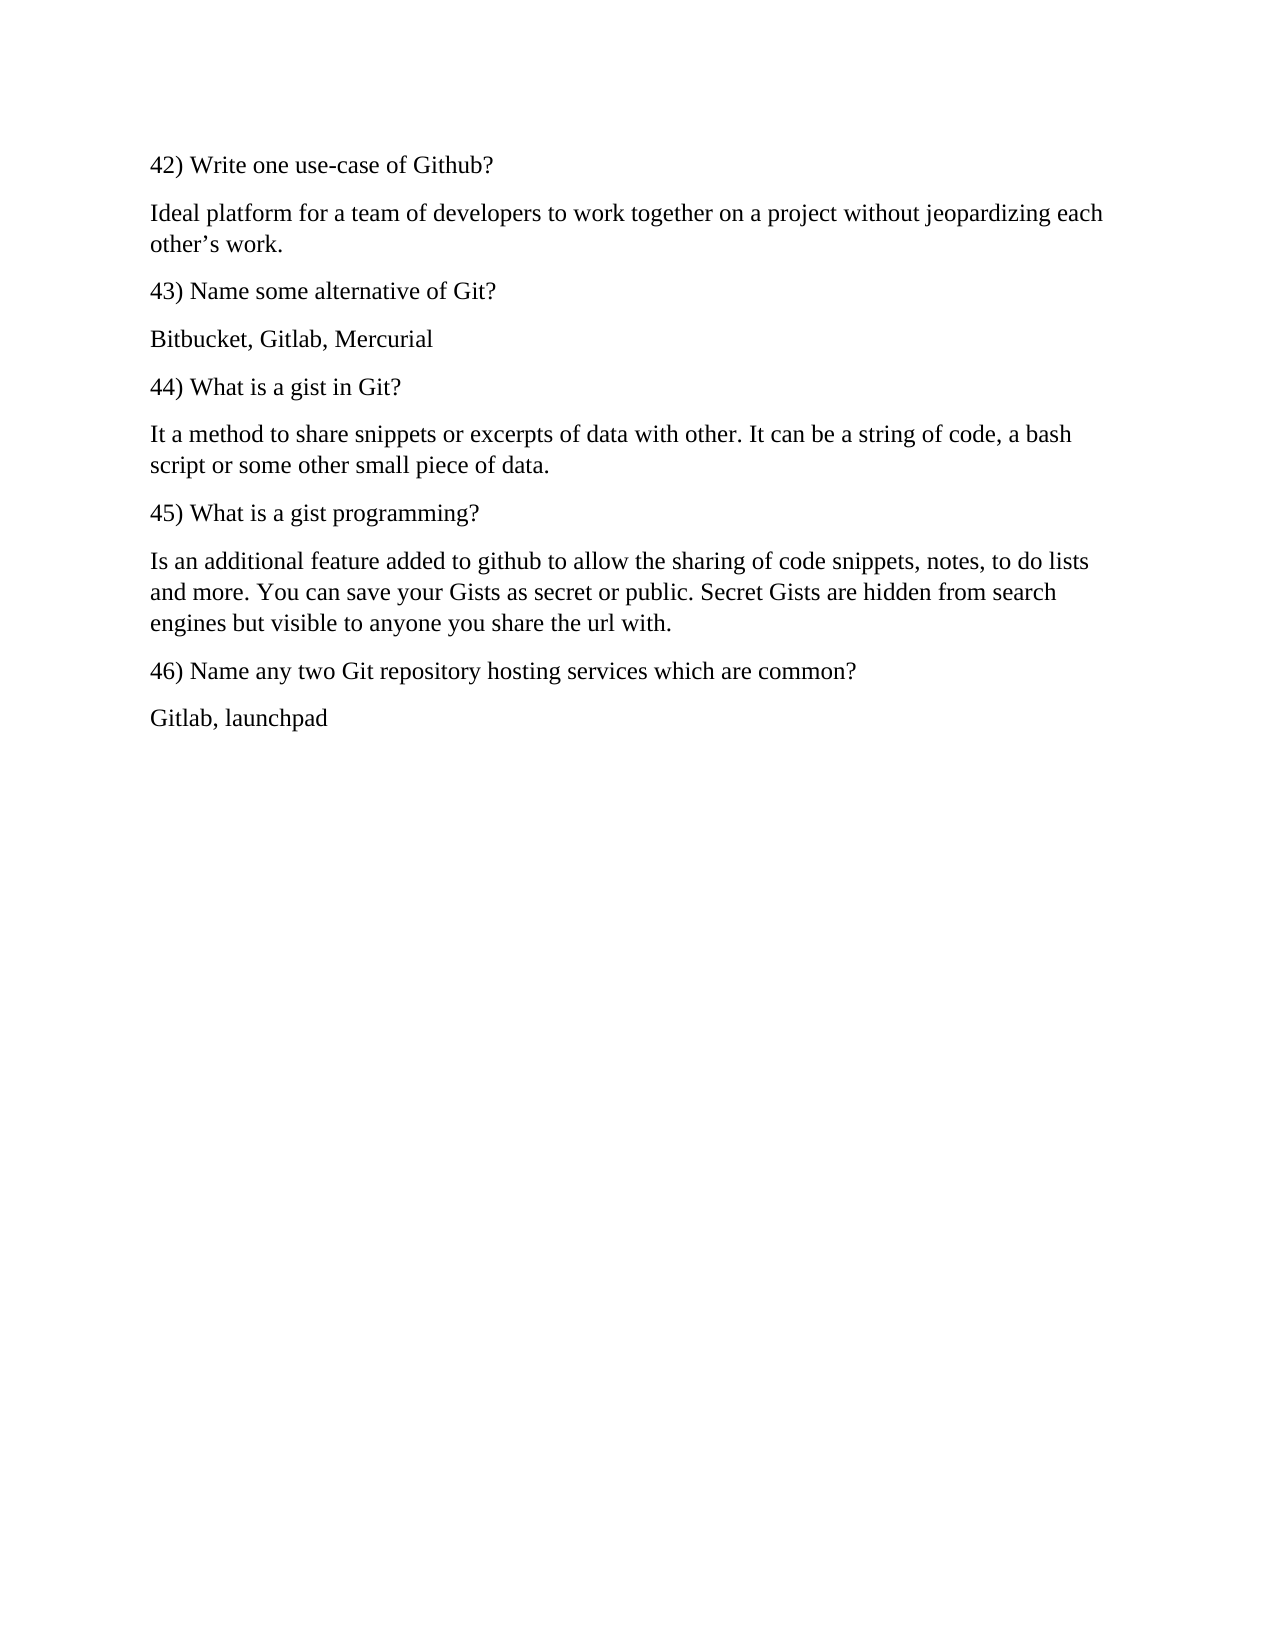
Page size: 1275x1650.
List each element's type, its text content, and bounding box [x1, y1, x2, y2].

text 46) Name any two Git repository hosting services which are common? [150, 656, 1125, 684]
text 43) Name some alternative of Git? [150, 276, 1125, 305]
text It a method to share snippets or excerpts of data with other. It can be a string of code, a bash script or some other small piece of data. [150, 419, 1125, 479]
text Gitlab, launchpad [150, 703, 1125, 732]
text Bitbucket, Gitlab, Mercurial [150, 324, 1125, 353]
text Is an additional feature added to github to allow the sharing of code snippets, notes, to do lists and more. You can save your Gists as secret or public. Secret Gists are hidden from search engines but visible to anyone you share the url with. [150, 546, 1125, 637]
text 44) What is a gist in Git? [150, 372, 1125, 401]
text 42) Write one use-case of Github? [150, 150, 1125, 179]
text Ideal platform for a team of developers to work together on a project without jeopardizing each other’s work. [150, 198, 1125, 257]
text 45) What is a gist programming? [150, 498, 1125, 527]
